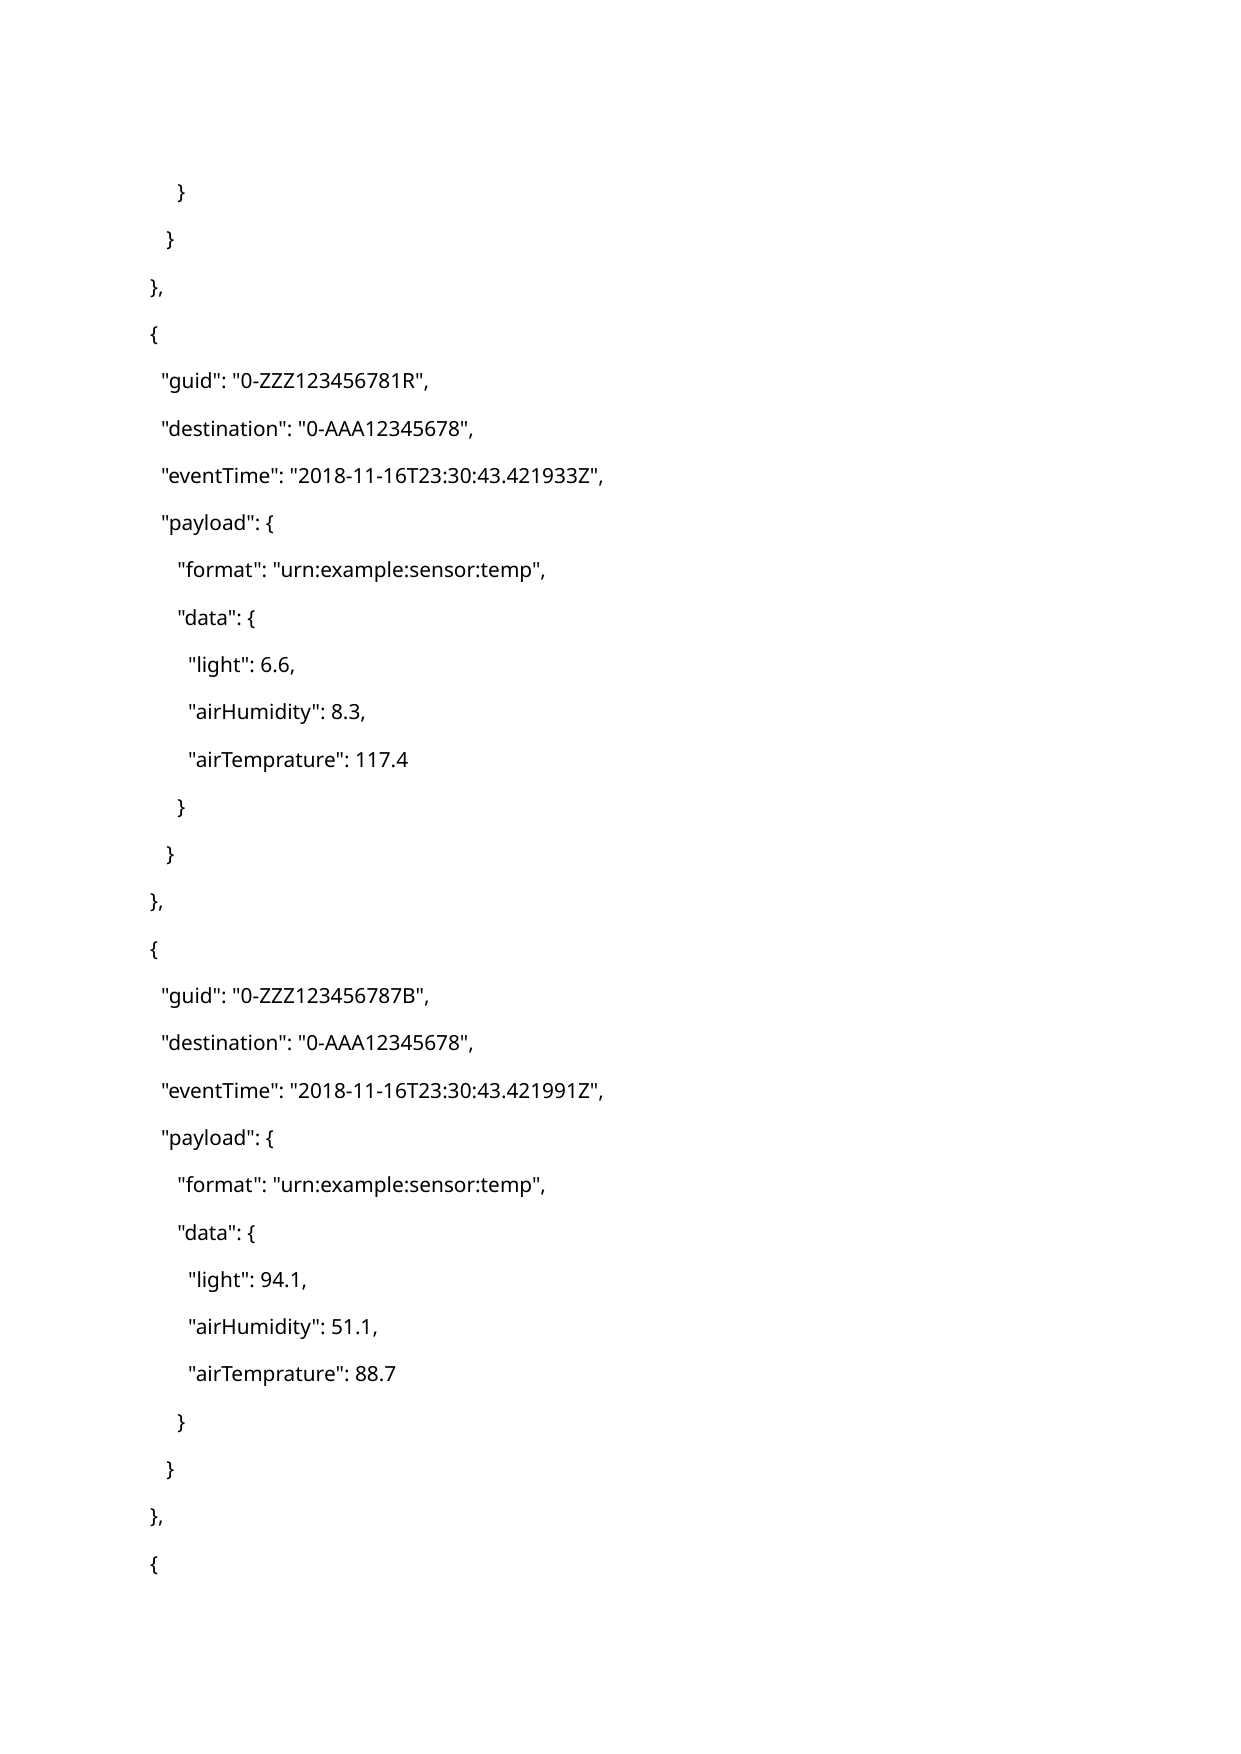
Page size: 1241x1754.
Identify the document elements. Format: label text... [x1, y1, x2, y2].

text "airTemprature": 88.7 [150, 1359, 1090, 1388]
text "data": { [150, 603, 1090, 631]
text } [150, 177, 1090, 206]
text }, [150, 887, 1090, 915]
text "guid": "0-ZZZ123456787B", [150, 981, 1090, 1009]
text } [150, 792, 1090, 820]
text }, [150, 272, 1090, 300]
text } [150, 1407, 1090, 1435]
text "destination": "0-AAA12345678", [150, 414, 1090, 442]
text { [150, 934, 1090, 962]
text "airTemprature": 117.4 [150, 745, 1090, 773]
text "format": "urn:example:sensor:temp", [150, 1170, 1090, 1199]
text "eventTime": "2018-11-16T23:30:43.421933Z", [150, 461, 1090, 489]
text "payload": { [150, 508, 1090, 537]
text "guid": "0-ZZZ123456781R", [150, 366, 1090, 395]
text "light": 6.6, [150, 650, 1090, 678]
text "payload": { [150, 1123, 1090, 1151]
text } [150, 839, 1090, 868]
text "destination": "0-AAA12345678", [150, 1028, 1090, 1057]
text "format": "urn:example:sensor:temp", [150, 556, 1090, 584]
text }, [150, 1501, 1090, 1530]
text "data": { [150, 1218, 1090, 1246]
text } [150, 1454, 1090, 1482]
text "light": 94.1, [150, 1265, 1090, 1293]
text } [150, 224, 1090, 253]
text "airHumidity": 8.3, [150, 697, 1090, 726]
text "eventTime": "2018-11-16T23:30:43.421991Z", [150, 1076, 1090, 1104]
text { [150, 1549, 1090, 1577]
text { [150, 319, 1090, 347]
text "airHumidity": 51.1, [150, 1312, 1090, 1341]
